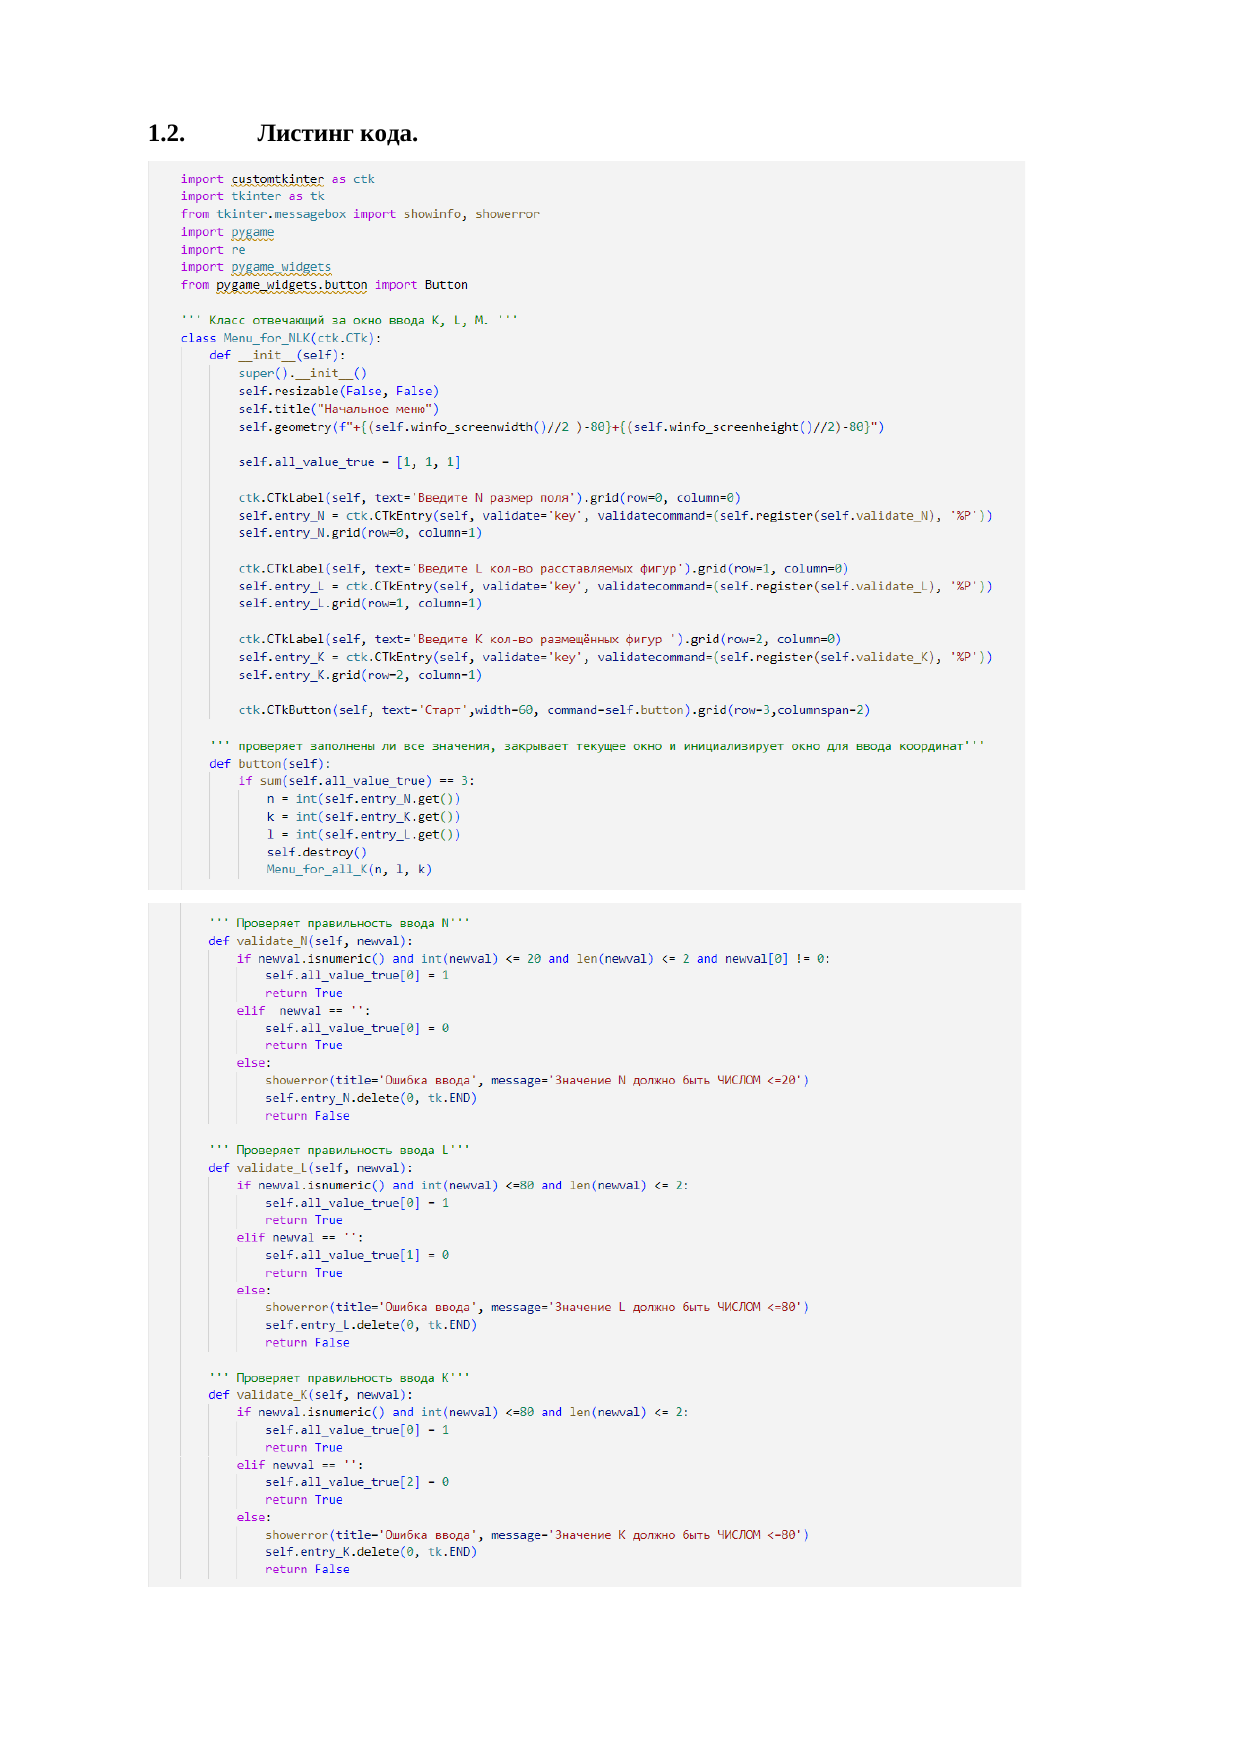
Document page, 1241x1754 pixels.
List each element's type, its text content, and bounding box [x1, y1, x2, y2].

picture [147, 903, 1022, 1587]
list Листинг кода. [118, 118, 1181, 147]
picture [147, 161, 1025, 890]
